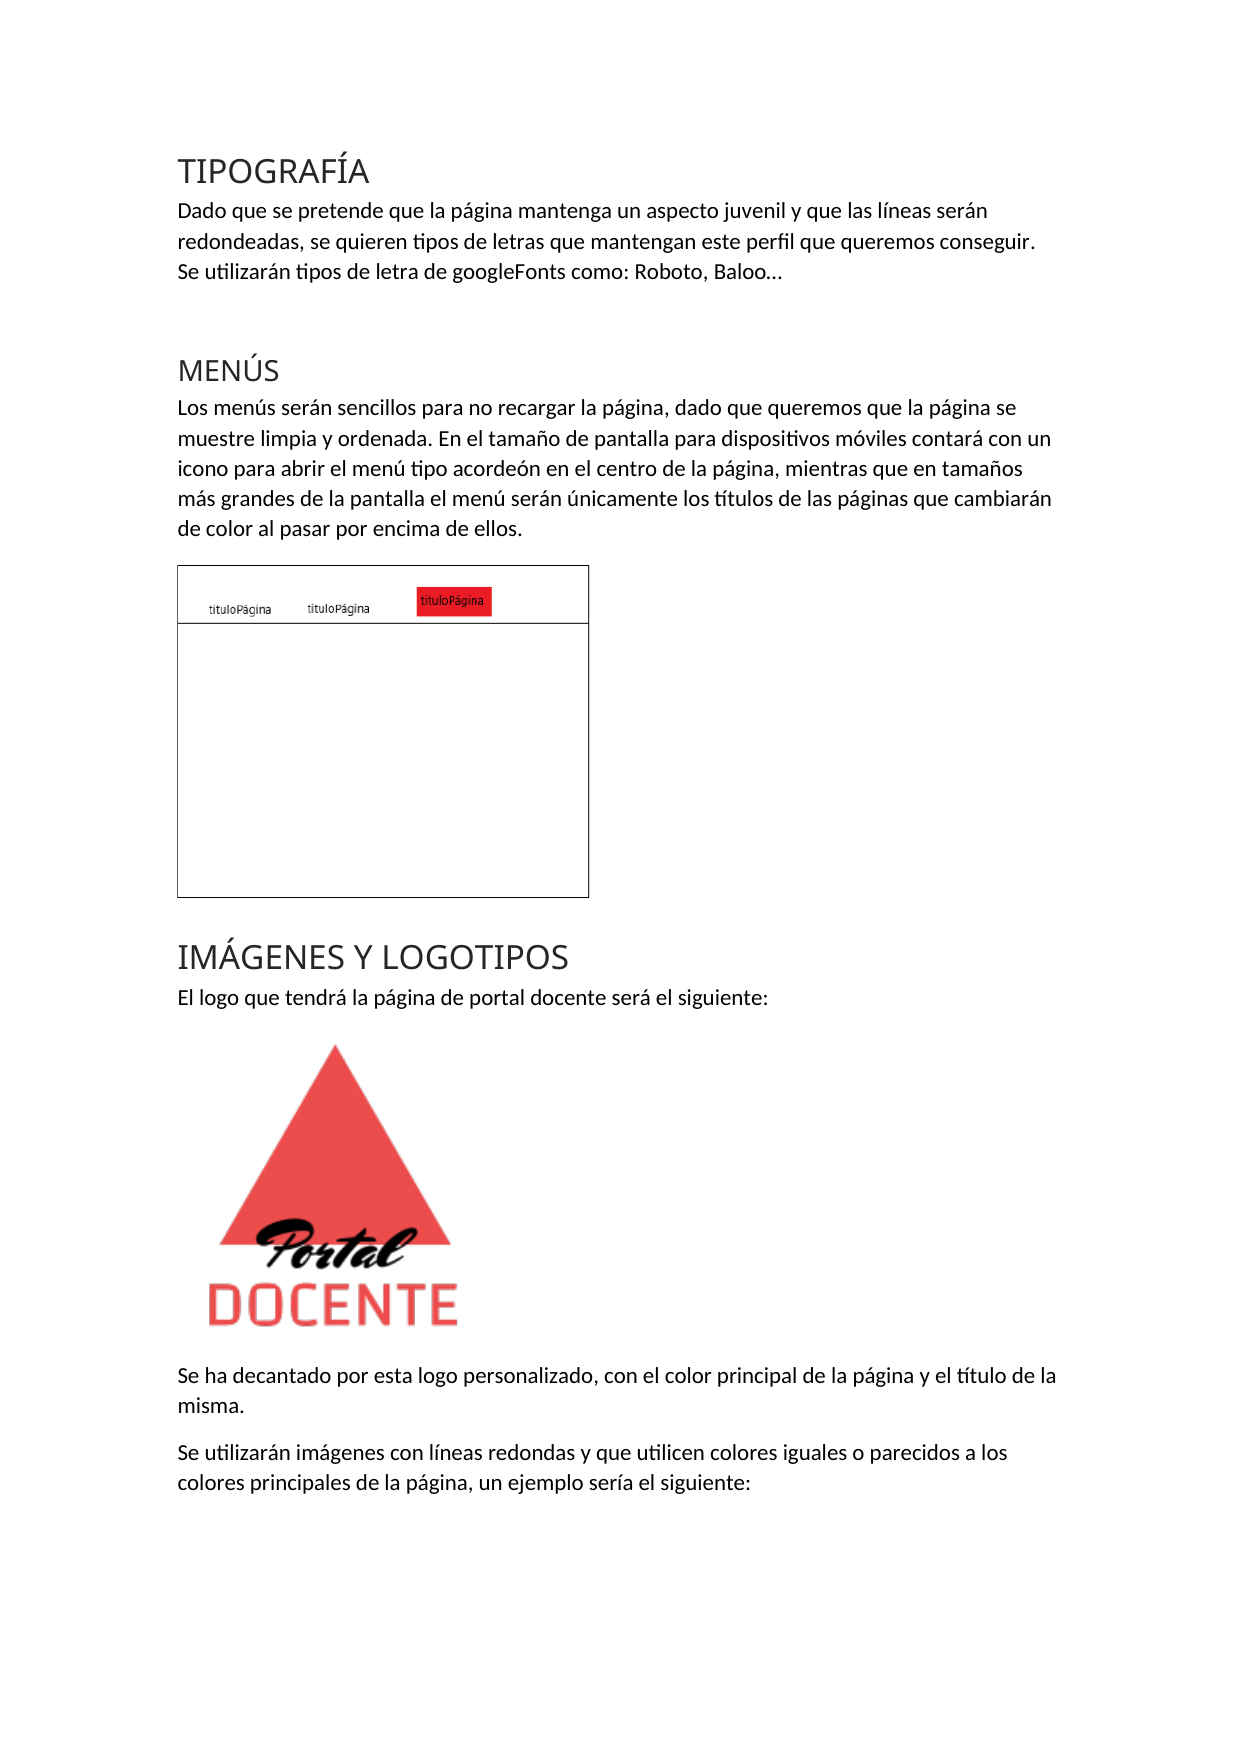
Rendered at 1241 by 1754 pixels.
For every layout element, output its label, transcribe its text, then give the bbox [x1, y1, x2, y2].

text El logo que tendrá la página de portal docente será el siguiente: [177, 983, 1063, 1011]
text Dado que se pretende que la página mantenga un aspecto juvenil y que las líneas serán redondeadas, se quieren tipos de letras que mantengan este perfil que queremos conseguir. Se utilizarán tipos de letra de googleFonts como: Roboto, Baloo… [177, 197, 1063, 285]
subtitle IMÁGENES Y LOGOTIPOS [177, 934, 1063, 979]
picture [177, 1029, 490, 1342]
text Los menús serán sencillos para no recargar la página, dado que queremos que la página se muestre limpia y ordenada. En el tamaño de pantalla para dispositivos móviles contará con un icono para abrir el menú tipo acordeón en el centro de la página, mientras que en tamaños más grandes de la pantalla el menú serán únicamente los títulos de las páginas que cambiarán de color al pasar por encima de ellos. [177, 393, 1063, 542]
picture [177, 561, 596, 907]
text Se utilizarán imágenes con líneas redondas y que utilicen colores iguales o parecidos a los colores principales de la página, un ejemplo sería el siguiente: [177, 1438, 1063, 1496]
subtitle MENÚS [177, 351, 1063, 390]
text Se ha decantado por esta logo personalizado, con el color principal de la página y el título de la misma. [177, 1361, 1063, 1419]
subtitle TIPOGRAFÍA [177, 148, 1063, 193]
